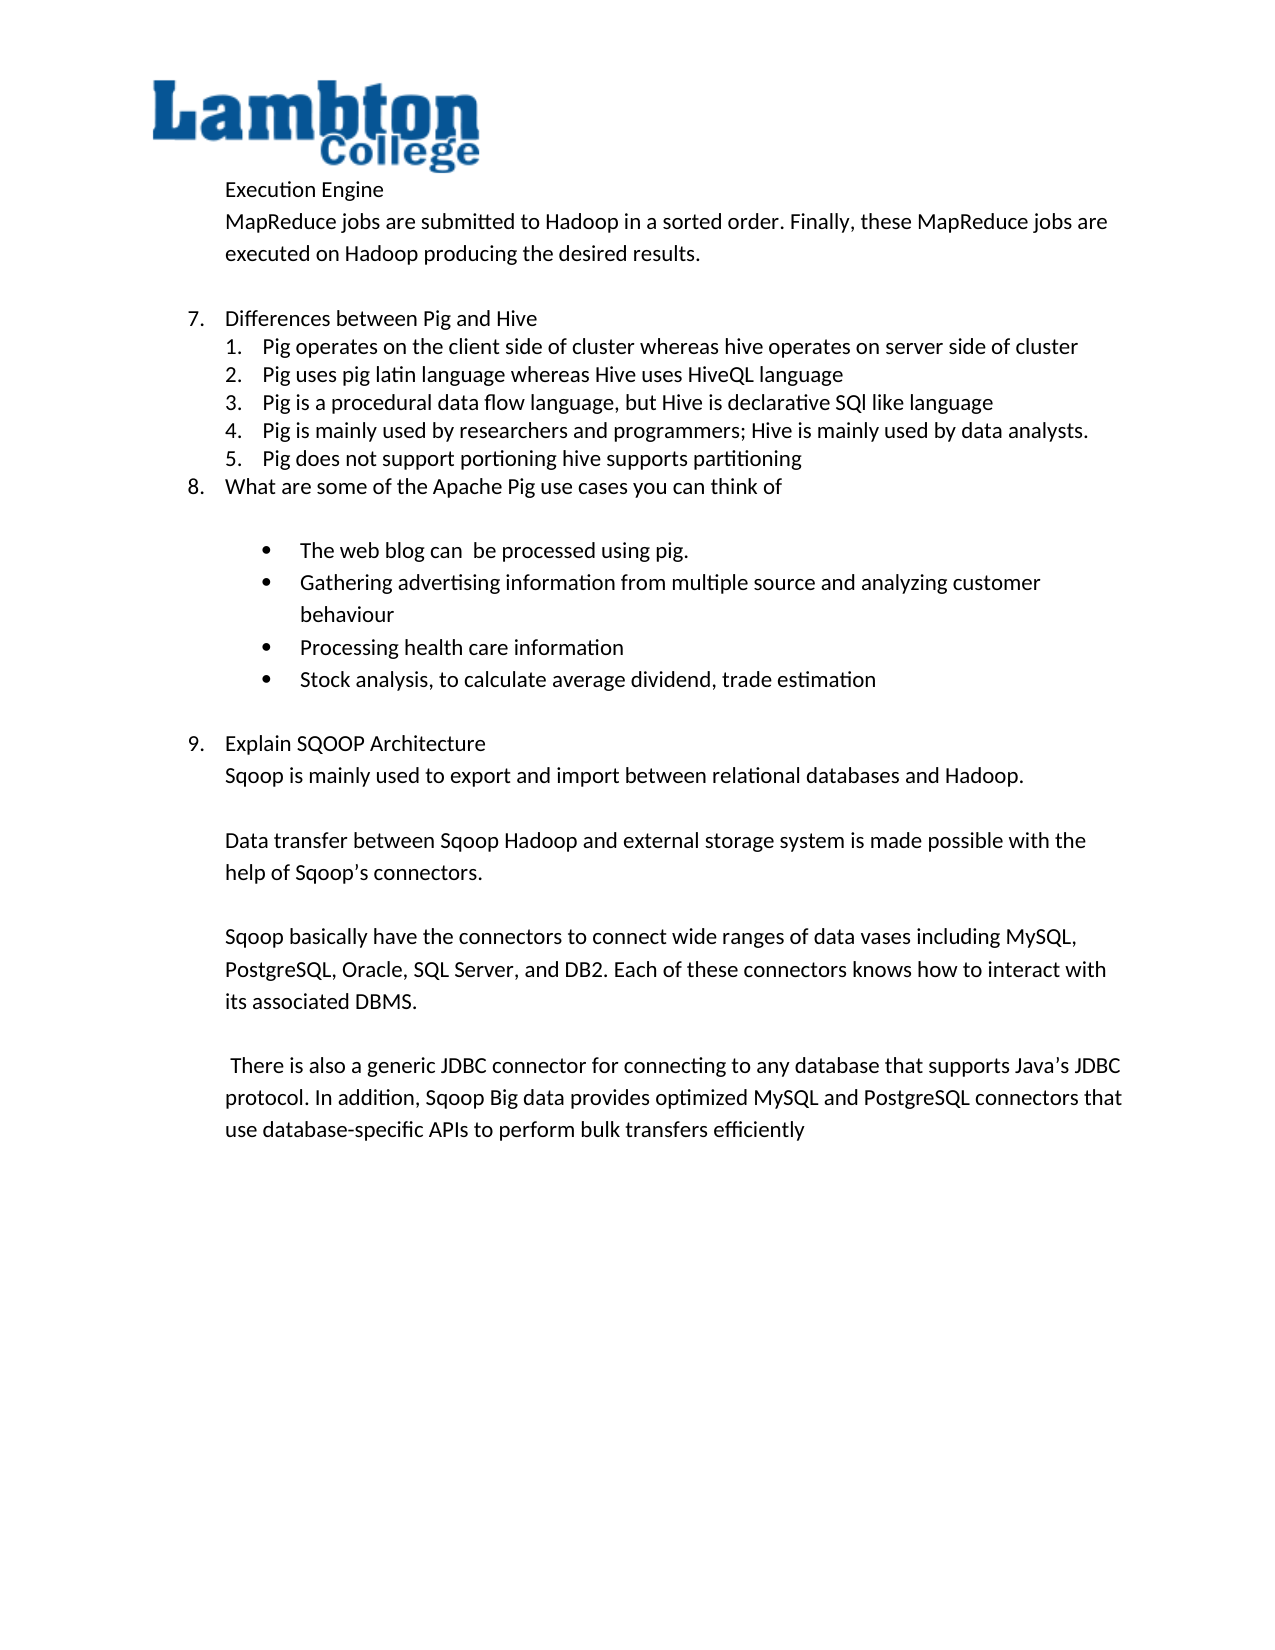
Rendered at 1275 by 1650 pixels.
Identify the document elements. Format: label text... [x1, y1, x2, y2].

list Processing health care information [262, 633, 1125, 661]
list Explain SQOOP Architecture [187, 729, 1125, 757]
list Differences between Pig and Hive [187, 304, 1125, 332]
list Stock analysis, to calculate average dividend, trade estimation [262, 665, 1125, 693]
list Sqoop is mainly used to export and import between relational databases and Hadoop. [225, 762, 1125, 789]
list Data transfer between Sqoop Hadoop and external storage system is made possible with the help of Sqoop’s connectors. [225, 826, 1125, 886]
list Pig is a procedural data flow language, but Hive is declarative SQl like language [225, 388, 1125, 416]
list Pig operates on the client side of cluster whereas hive operates on server side of cluster [225, 332, 1125, 360]
list Pig does not support portioning hive supports partitioning [225, 444, 1125, 472]
list Gathering advertising information from multiple source and analyzing customer behaviour [262, 568, 1125, 629]
list Sqoop basically have the connectors to connect wide ranges of data vases including MySQL, PostgreSQL, Oracle, SQL Server, and DB2. Each of these connectors knows how to interact with its associated DBMS. [225, 922, 1125, 1015]
list The web blog can be processed using pig. [262, 536, 1125, 564]
list MapReduce jobs are submitted to Hadoop in a sorted order. Finally, these MapReduce jobs are executed on Hadoop producing the desired results. [225, 207, 1125, 267]
list Pig uses pig latin language whereas Hive uses HiveQL language [225, 360, 1125, 388]
picture [150, 75, 486, 175]
list Execution Engine [225, 175, 1125, 203]
list Pig is mainly used by researchers and programmers; Hive is mainly used by data analysts. [225, 416, 1125, 444]
list What are some of the Apache Pig use cases you can think of [187, 472, 1125, 500]
list There is also a generic JDBC connector for connecting to any database that supports Java’s JDBC protocol. In addition, Sqoop Big data provides optimized MySQL and PostgreSQL connectors that use database-specific APIs to perform bulk transfers efficiently [225, 1051, 1125, 1144]
